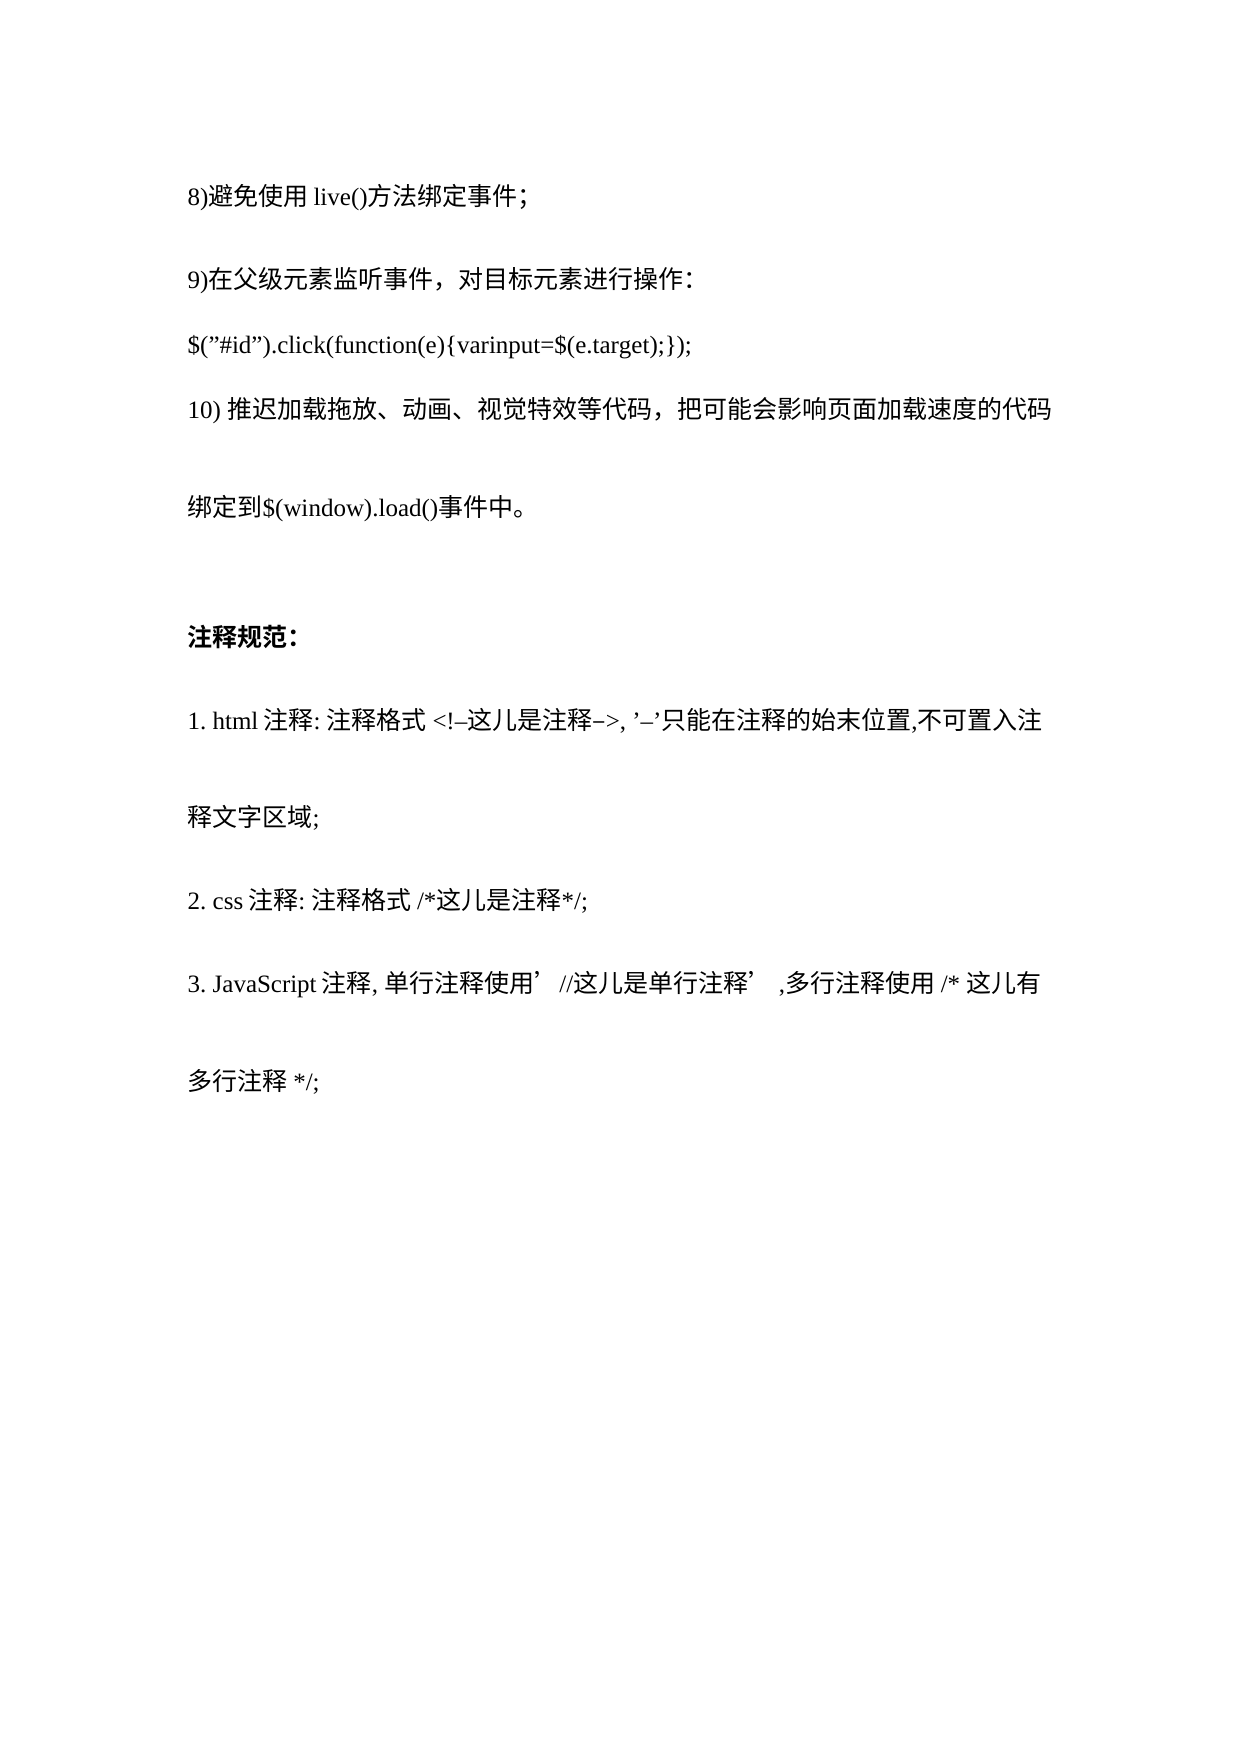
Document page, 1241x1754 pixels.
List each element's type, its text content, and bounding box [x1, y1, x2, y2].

text 8)避免使用live()方法绑定事件； [187, 162, 1053, 227]
text 注释规范： [187, 603, 1053, 668]
text $(”#id”).click(function(e){varinput=$(e.target);}); [187, 328, 1053, 361]
text 9)在父级元素监听事件，对目标元素进行操作： [187, 245, 1053, 310]
text 1. html注释: 注释格式 <!–这儿是注释–>, ’–’只能在注释的始末位置,不可置入注释文字区域; [187, 686, 1053, 848]
text 3. JavaScript注释, 单行注释使用’//这儿是单行注释’ ,多行注释使用 /* 这儿有多行注释 */; [187, 949, 1053, 1112]
text 2. css注释: 注释格式 /*这儿是注释*/; [187, 866, 1053, 931]
text 10) 推迟加载拖放、动画、视觉特效等代码，把可能会影响页面加载速度的代码绑定到$(window).load()事件中。 [187, 375, 1053, 538]
